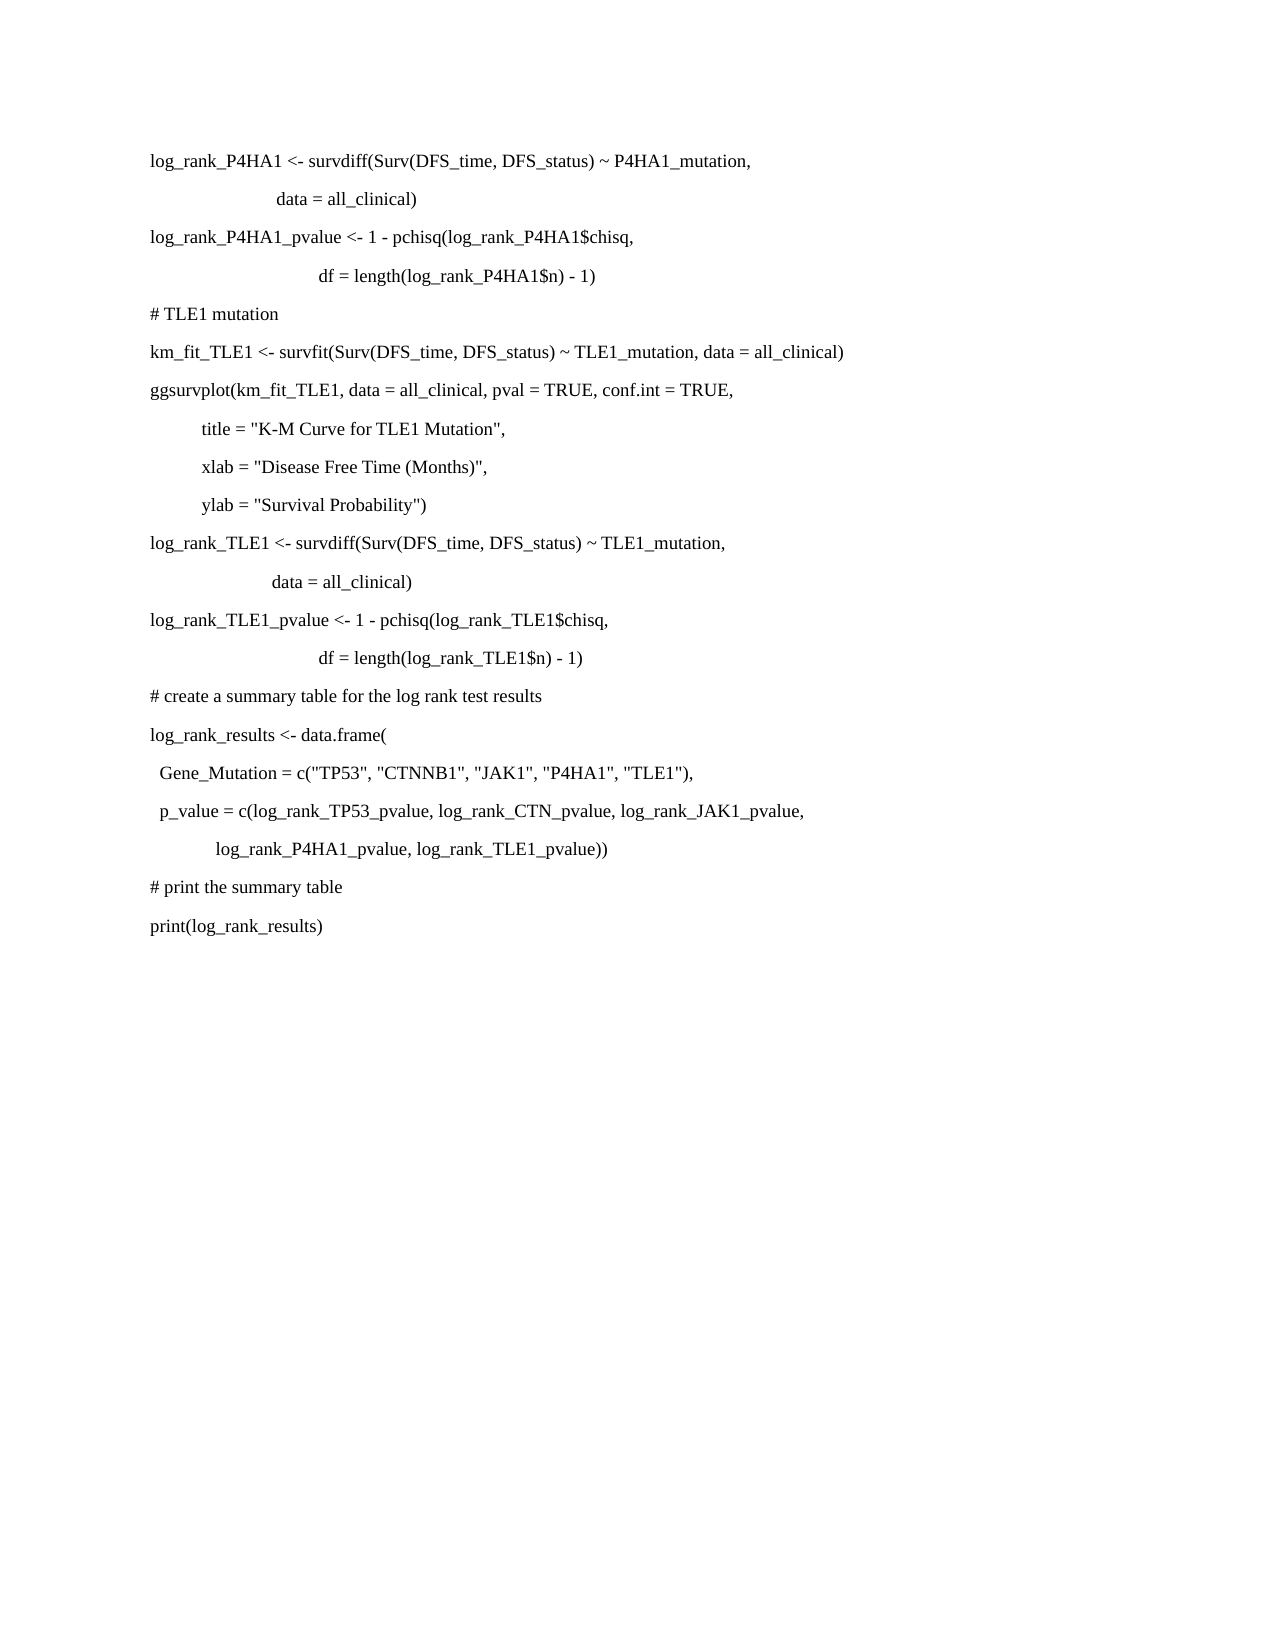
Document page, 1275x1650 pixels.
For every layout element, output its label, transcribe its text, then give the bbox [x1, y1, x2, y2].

text # print the summary table [150, 876, 1125, 898]
text log_rank_TLE1 <- survdiff(Surv(DFS_time, DFS_status) ~ TLE1_mutation, [150, 532, 1125, 554]
text print(log_rank_results) [150, 914, 1125, 936]
text data = all_clinical) [150, 188, 1125, 210]
text df = length(log_rank_TLE1$n) - 1) [150, 647, 1125, 668]
text log_rank_TLE1_pvalue <- 1 - pchisq(log_rank_TLE1$chisq, [150, 609, 1125, 630]
text title = "K-M Curve for TLE1 Mutation", [150, 418, 1125, 439]
text data = all_clinical) [150, 571, 1125, 592]
text log_rank_P4HA1 <- survdiff(Surv(DFS_time, DFS_status) ~ P4HA1_mutation, [150, 150, 1125, 172]
text p_value = c(log_rank_TP53_pvalue, log_rank_CTN_pvalue, log_rank_JAK1_pvalue, [150, 800, 1125, 821]
text log_rank_P4HA1_pvalue <- 1 - pchisq(log_rank_P4HA1$chisq, [150, 226, 1125, 248]
text xlab = "Disease Free Time (Months)", [150, 456, 1125, 477]
text log_rank_P4HA1_pvalue, log_rank_TLE1_pvalue)) [150, 838, 1125, 860]
text log_rank_results <- data.frame( [150, 723, 1125, 745]
text Gene_Mutation = c("TP53", "CTNNB1", "JAK1", "P4HA1", "TLE1"), [150, 762, 1125, 783]
text # TLE1 mutation [150, 303, 1125, 324]
text ggsurvplot(km_fit_TLE1, data = all_clinical, pval = TRUE, conf.int = TRUE, [150, 379, 1125, 401]
text ylab = "Survival Probability") [150, 494, 1125, 516]
text df = length(log_rank_P4HA1$n) - 1) [150, 265, 1125, 286]
text # create a summary table for the log rank test results [150, 685, 1125, 707]
text km_fit_TLE1 <- survfit(Surv(DFS_time, DFS_status) ~ TLE1_mutation, data = all_clinical) [150, 341, 1125, 363]
